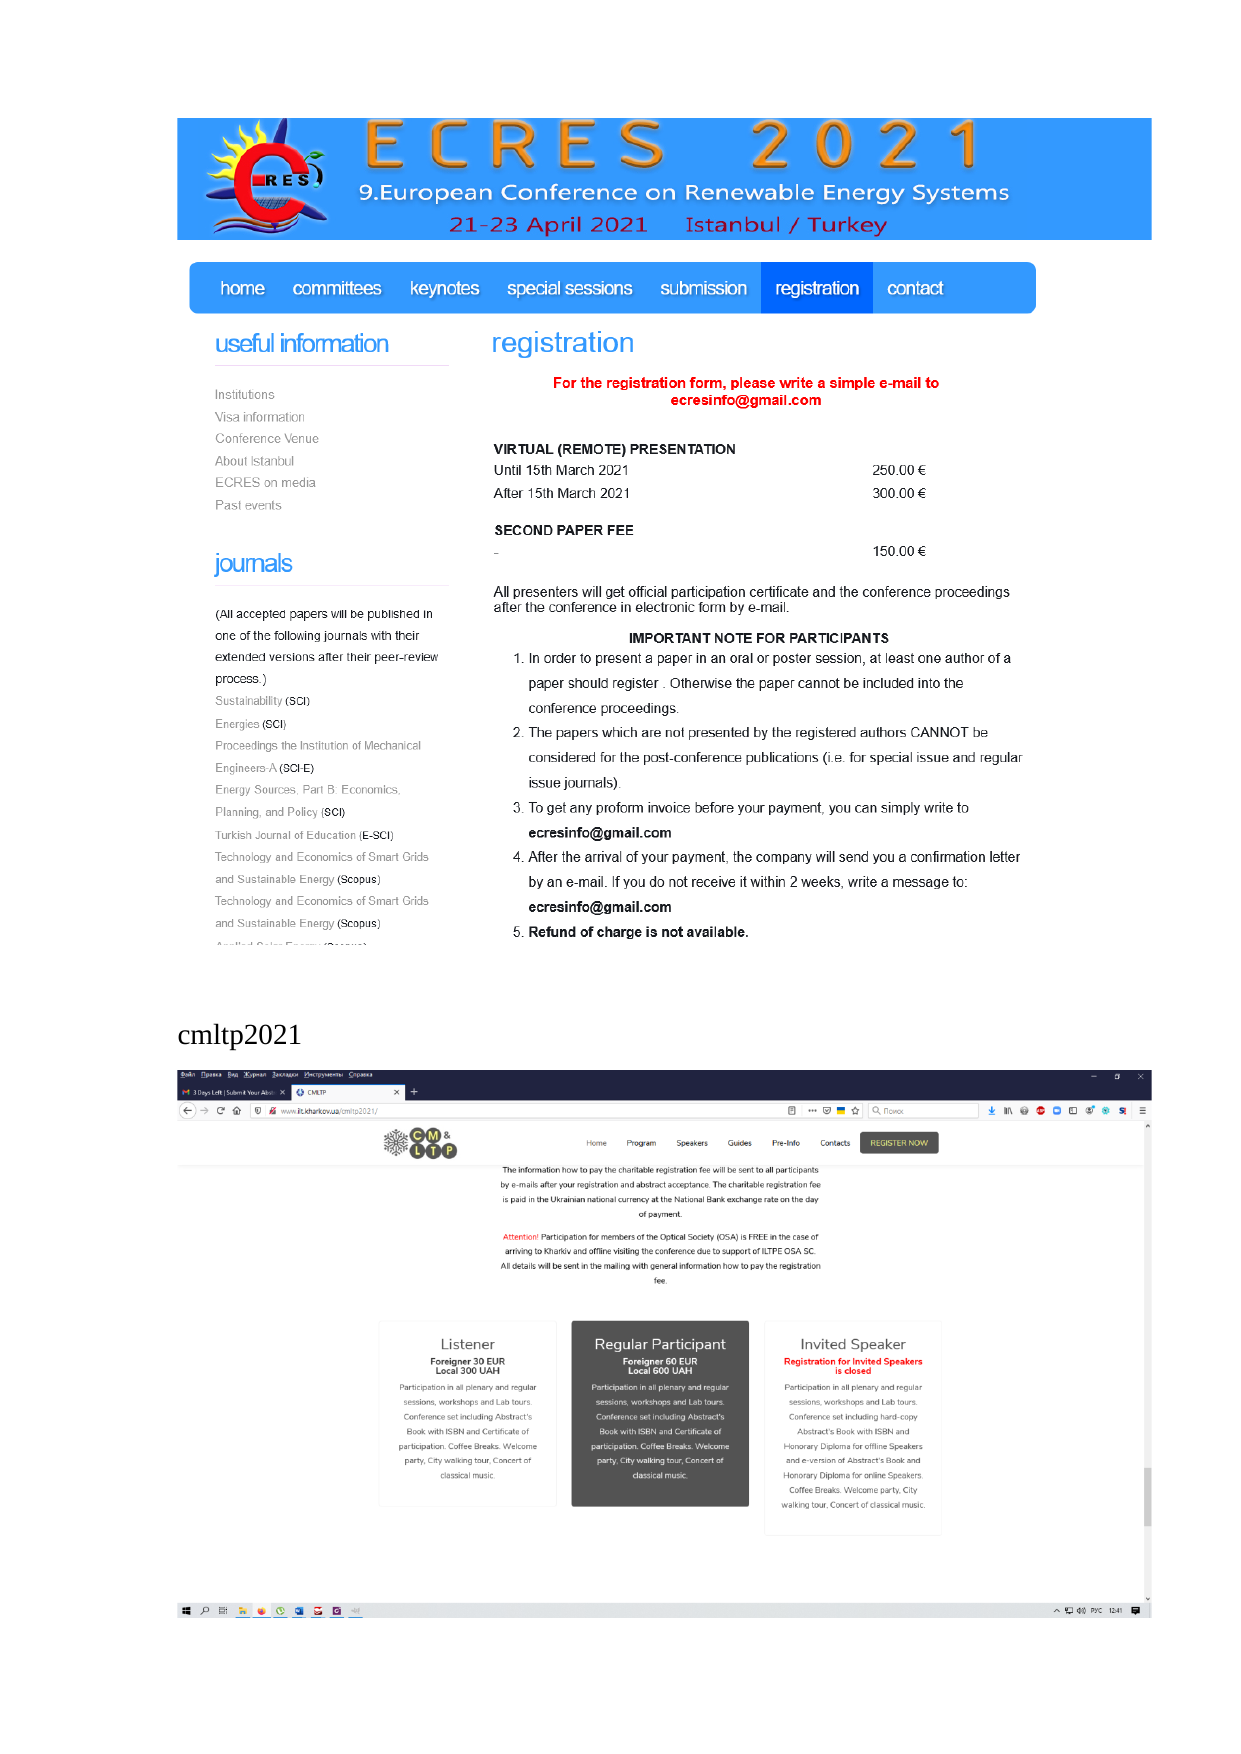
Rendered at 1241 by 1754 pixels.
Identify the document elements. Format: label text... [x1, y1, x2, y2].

picture [177, 118, 1152, 945]
picture [177, 1070, 1152, 1618]
text cmltp2021 [177, 1017, 1152, 1051]
